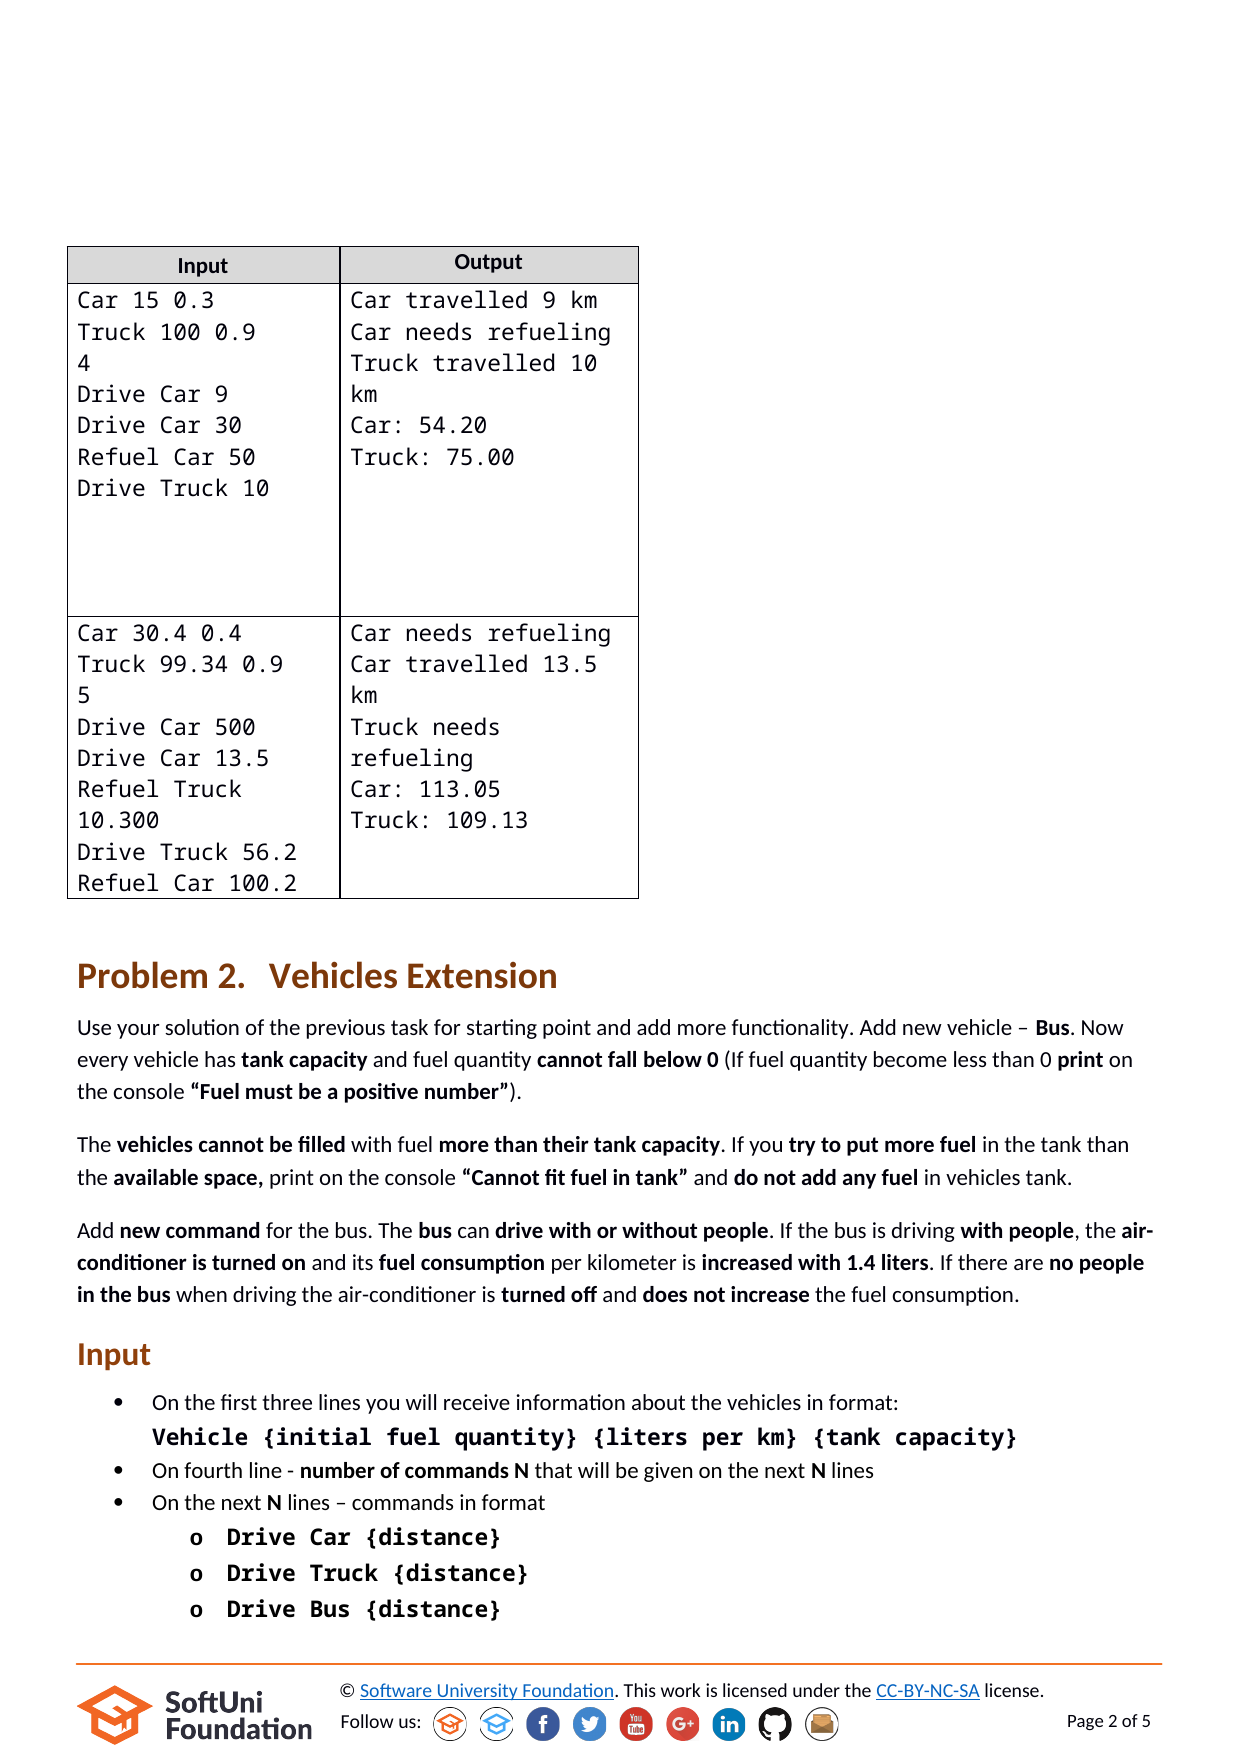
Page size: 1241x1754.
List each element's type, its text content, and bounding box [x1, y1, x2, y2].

table_cell Car 15 0.3 Truck 100 0.9 4 Drive Car 9 Drive Car 30 Refuel Car 50 Drive Truck 10 [68, 284, 339, 616]
picture [712, 1731, 722, 1741]
picture [480, 1707, 513, 1741]
picture [76, 1685, 312, 1745]
list Drive Truck {distance} [189, 1557, 1163, 1588]
subtitle Input [77, 1333, 1163, 1374]
list Drive Car {distance} [189, 1521, 1163, 1552]
picture [736, 1731, 746, 1741]
table_header Output [341, 247, 638, 283]
list Vehicle {initial fuel quantity} {liters per km} {tank capacity} [152, 1420, 1163, 1452]
table_header Input [68, 247, 339, 283]
text Use your solution of the previous task for starting point and add more functionality. Add new vehicle – Bus. Now every vehicle has tank capacity and fuel quantity cannot fall below 0 (If fuel quantity become less than 0 print on the console “Fuel must be a positive number”). [77, 1013, 1163, 1106]
picture [758, 1707, 792, 1741]
picture [736, 1708, 746, 1718]
list On the next N lines – commands in format [114, 1488, 1163, 1517]
text Add new command for the bus. The bus can drive with or without people. If the bus is driving with people, the air-conditioner is turned on and its fuel consumption per kilometer is increased with 1.4 liters. If there are no people in the bus when driving the air-conditioner is turned off and does not increase the fuel consumption. [77, 1216, 1163, 1308]
picture [727, 1722, 738, 1732]
subtitle Vehicles Extension [77, 952, 1163, 998]
picture [573, 1707, 607, 1741]
text The vehicles cannot be filled with fuel more than their tank capacity. If you try to put more fuel in the tank than the available space, print on the console “Cannot fit fuel in tank” and do not add any fuel in vehicles tank. [77, 1131, 1163, 1191]
picture [805, 1707, 839, 1741]
picture [666, 1707, 700, 1741]
table_cell Car travelled 9 km Car needs refueling Truck travelled 10 km Car: 54.20 Truck: 75.00 [341, 284, 638, 616]
list On the first three lines you will receive information about the vehicles in format: [114, 1388, 1163, 1416]
picture [433, 1707, 467, 1741]
table_cell Car needs refueling Car travelled 13.5 km Truck needs refueling Car: 113.05 Truck: 109.13 [341, 617, 638, 898]
picture [526, 1707, 560, 1741]
list On fourth line - number of commands N that will be given on the next N lines [114, 1456, 1163, 1484]
picture [712, 1708, 722, 1718]
list Drive Bus {distance} [189, 1593, 1163, 1624]
picture [619, 1707, 653, 1741]
